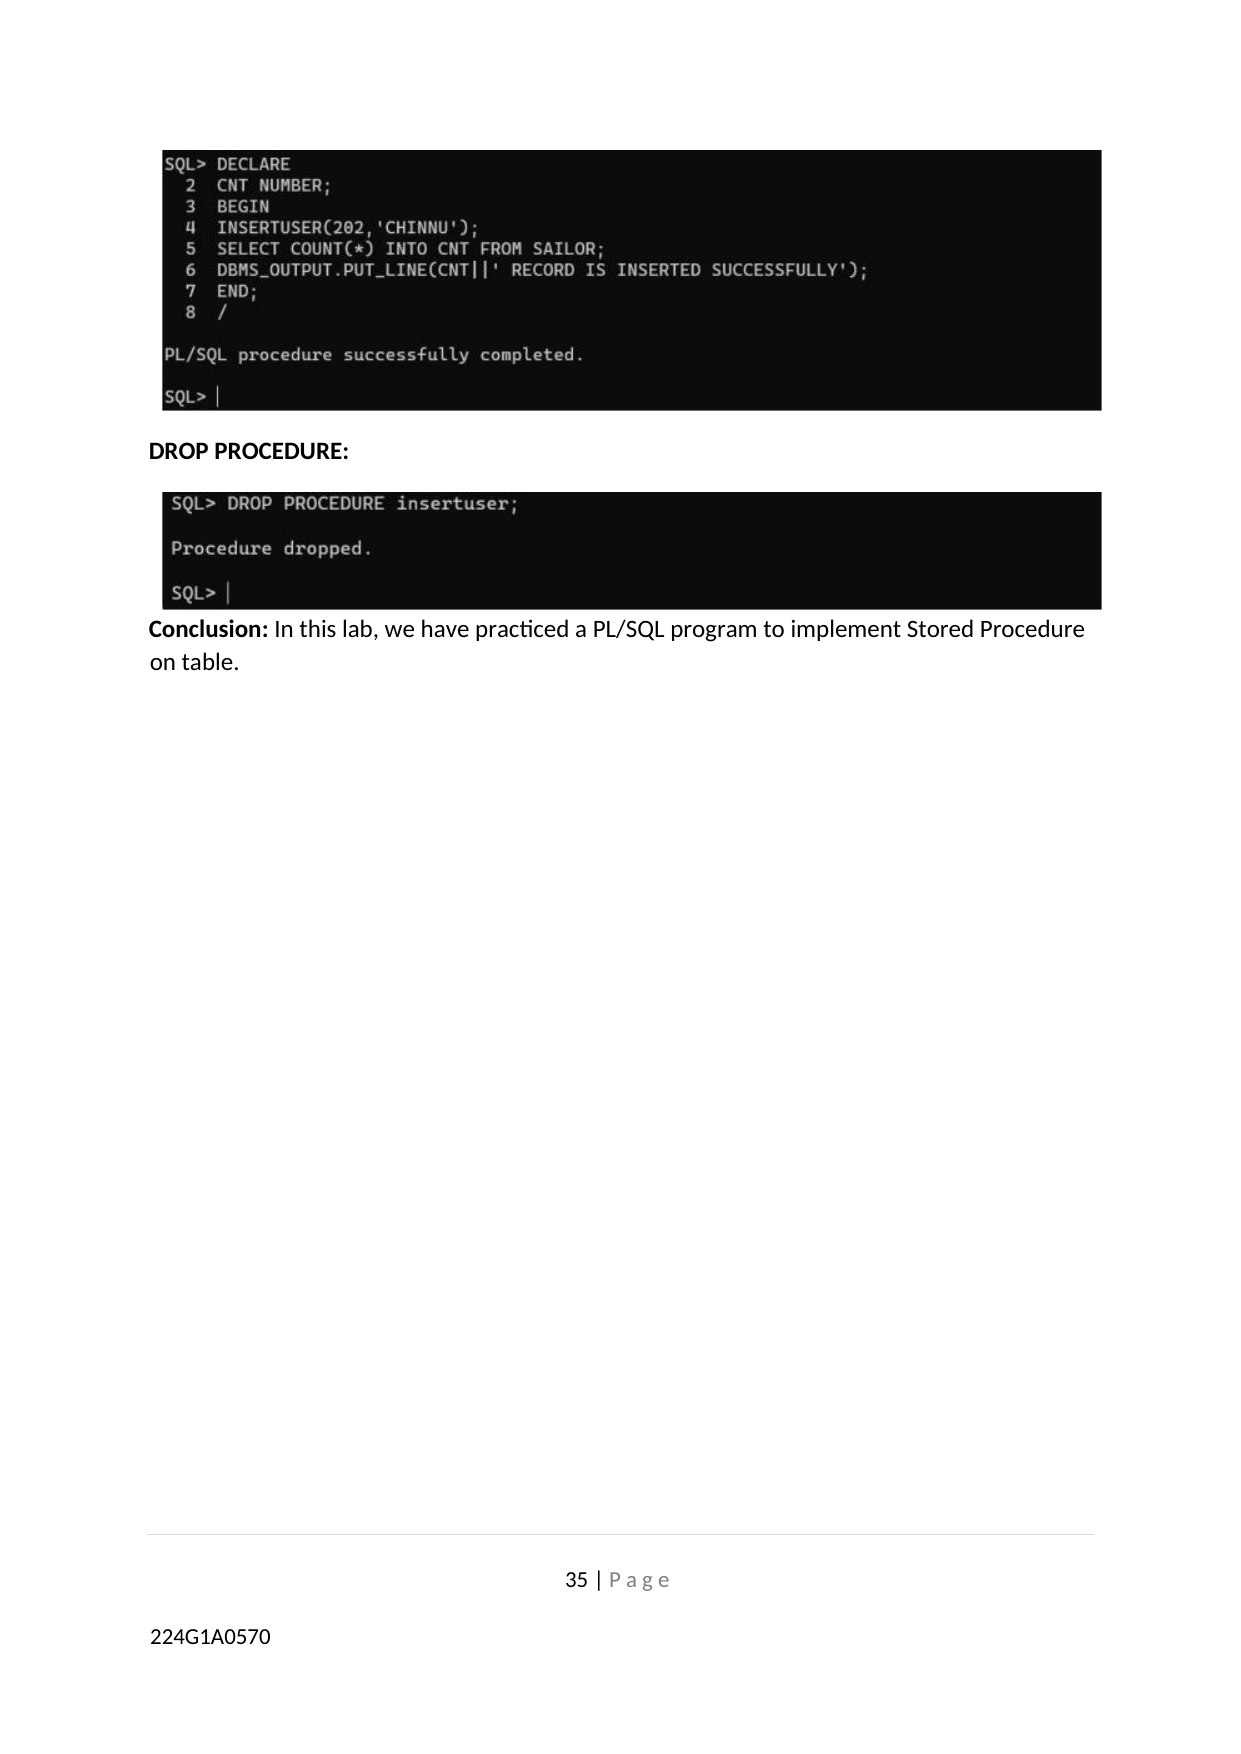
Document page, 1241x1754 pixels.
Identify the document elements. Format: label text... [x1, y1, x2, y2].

picture [162, 492, 1103, 611]
text DROP PROCEDURE: [148, 436, 1104, 466]
text Conclusion: In this lab, we have practiced a PL/SQL program to implement Stored Procedure on table. [148, 613, 1094, 676]
picture [162, 150, 1103, 412]
